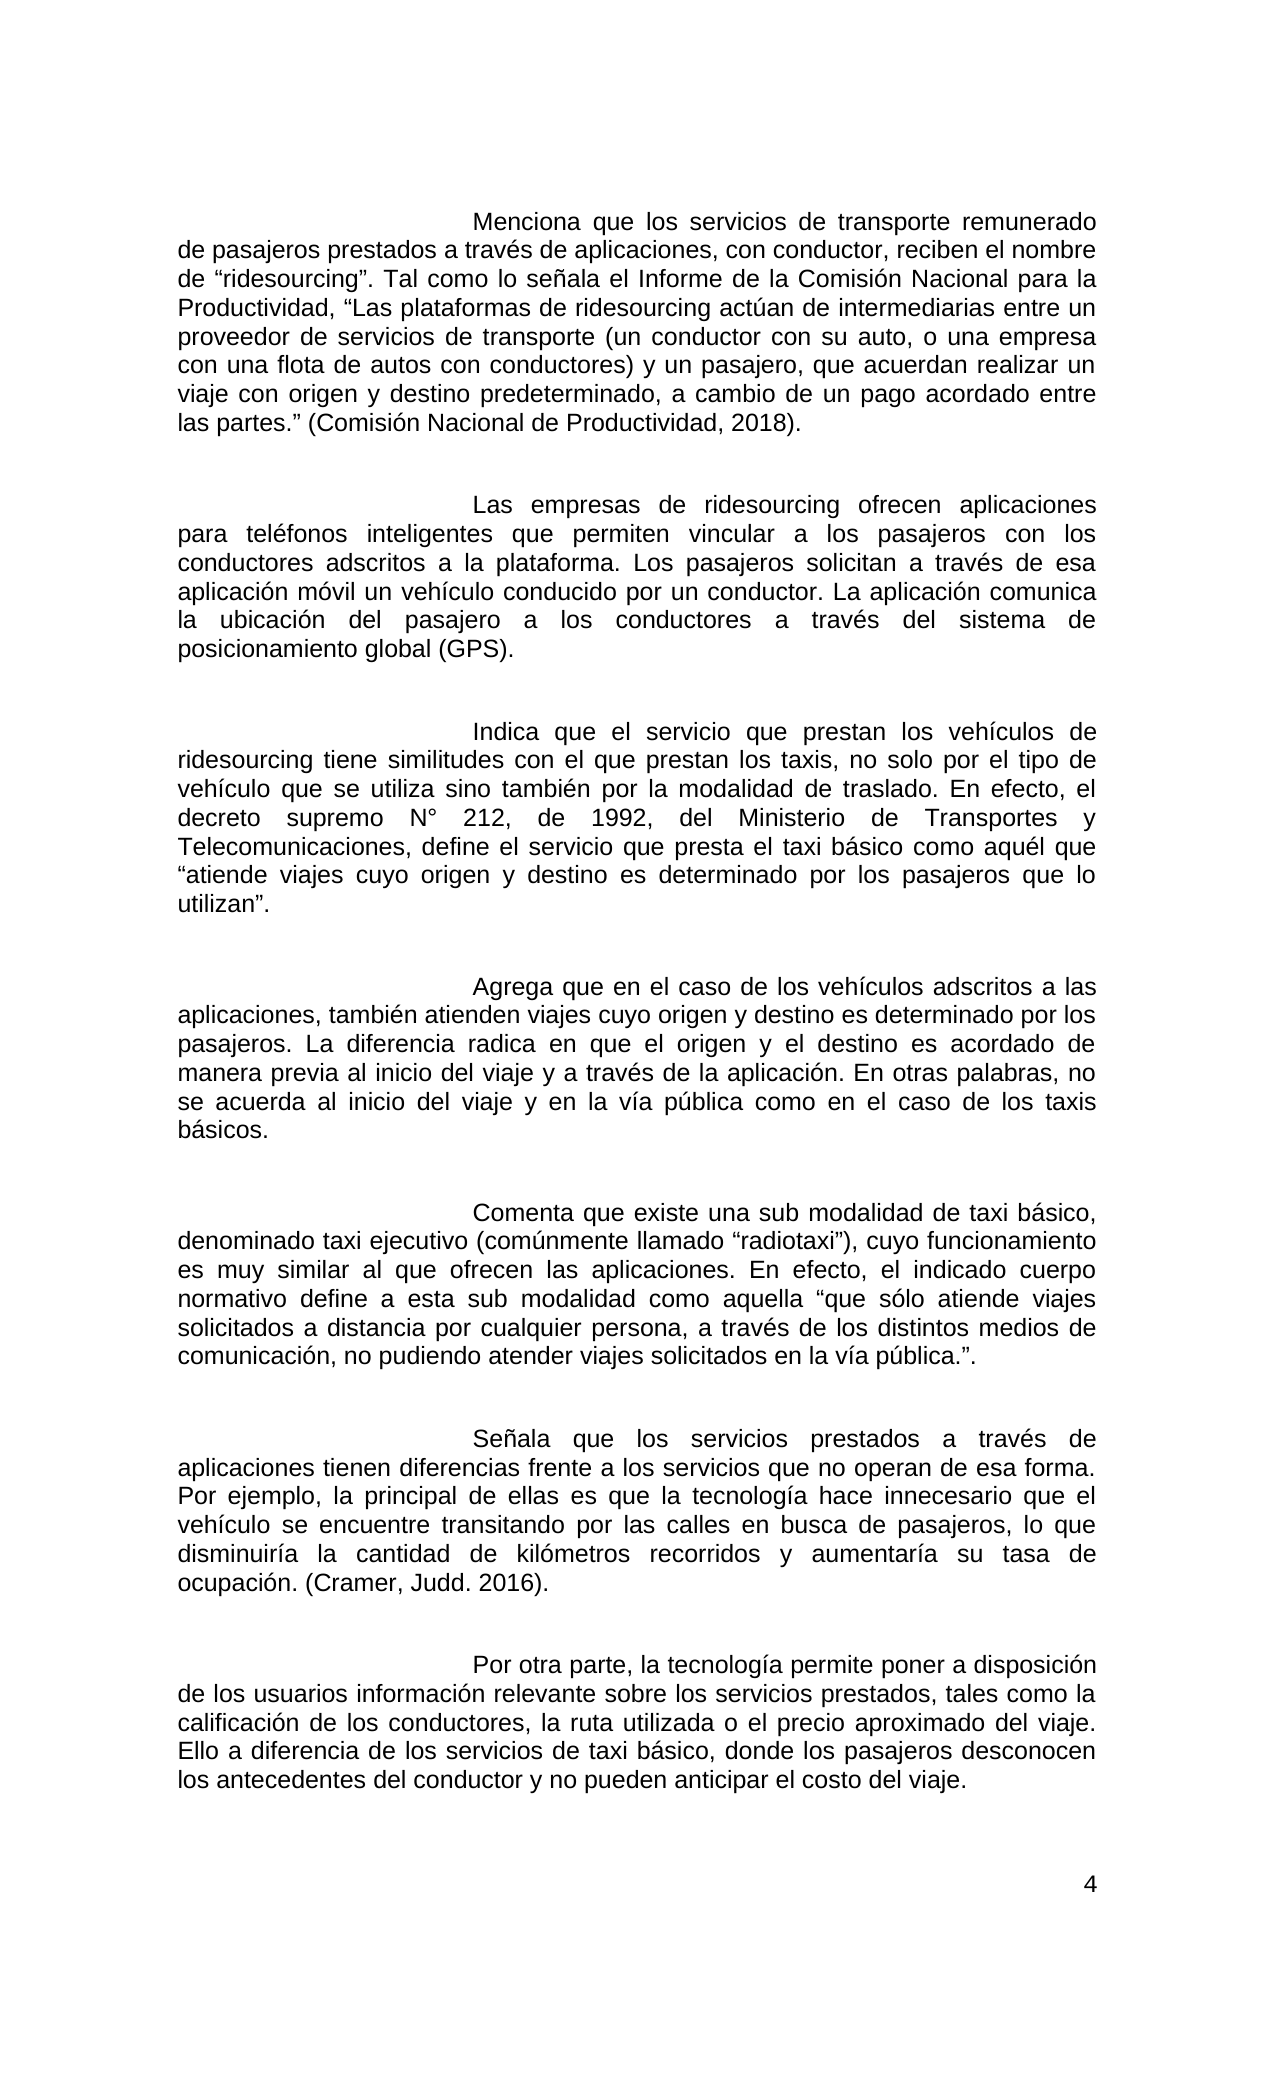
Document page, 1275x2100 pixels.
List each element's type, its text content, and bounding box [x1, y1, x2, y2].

text Menciona que los servicios de transporte remunerado de pasajeros prestados a través de aplicaciones, con conductor, reciben el nombre de “ridesourcing”. Tal como lo señala el Informe de la Comisión Nacional para la Productividad, “Las plataformas de ridesourcing actúan de intermediarias entre un proveedor de servicios de transporte (un conductor con su auto, o una empresa con una flota de autos con conductores) y un pasajero, que acuerdan realizar un viaje con origen y destino predeterminado, a cambio de un pago acordado entre las partes.” (Comisión Nacional de Productividad, 2018). [177, 207, 1098, 437]
text Las empresas de ridesourcing ofrecen aplicaciones para teléfonos inteligentes que permiten vincular a los pasajeros con los conductores adscritos a la plataforma. Los pasajeros solicitan a través de esa aplicación móvil un vehículo conducido por un conductor. La aplicación comunica la ubicación del pasajero a los conductores a través del sistema de posicionamiento global (GPS). [177, 491, 1098, 663]
text Comenta que existe una sub modalidad de taxi básico, denominado taxi ejecutivo (comúnmente llamado “radiotaxi”), cuyo funcionamiento es muy similar al que ofrecen las aplicaciones. En efecto, el indicado cuerpo normativo define a esta sub modalidad como aquella “que sólo atiende viajes solicitados a distancia por cualquier persona, a través de los distintos medios de comunicación, no pudiendo atender viajes solicitados en la vía pública.”. [177, 1198, 1098, 1370]
text Señala que los servicios prestados a través de aplicaciones tienen diferencias frente a los servicios que no operan de esa forma. Por ejemplo, la principal de ellas es que la tecnología hace innecesario que el vehículo se encuentre transitando por las calles en busca de pasajeros, lo que disminuiría la cantidad de kilómetros recorridos y aumentaría su tasa de ocupación. (Cramer, Judd. 2016). [177, 1424, 1098, 1596]
text Por otra parte, la tecnología permite poner a disposición de los usuarios información relevante sobre los servicios prestados, tales como la calificación de los conductores, la ruta utilizada o el precio aproximado del viaje. Ello a diferencia de los servicios de taxi básico, donde los pasajeros desconocen los antecedentes del conductor y no pueden anticipar el costo del viaje. [177, 1650, 1098, 1794]
text Agrega que en el caso de los vehículos adscritos a las aplicaciones, también atienden viajes cuyo origen y destino es determinado por los pasajeros. La diferencia radica en que el origen y el destino es acordado de manera previa al inicio del viaje y a través de la aplicación. En otras palabras, no se acuerda al inicio del viaje y en la vía pública como en el caso de los taxis básicos. [177, 972, 1098, 1144]
text Indica que el servicio que prestan los vehículos de ridesourcing tiene similitudes con el que prestan los taxis, no solo por el tipo de vehículo que se utiliza sino también por la modalidad de traslado. En efecto, el decreto supremo N° 212, de 1992, del Ministerio de Transportes y Telecomunicaciones, define el servicio que presta el taxi básico como aquél que “atiende viajes cuyo origen y destino es determinado por los pasajeros que lo utilizan”. [177, 717, 1098, 918]
